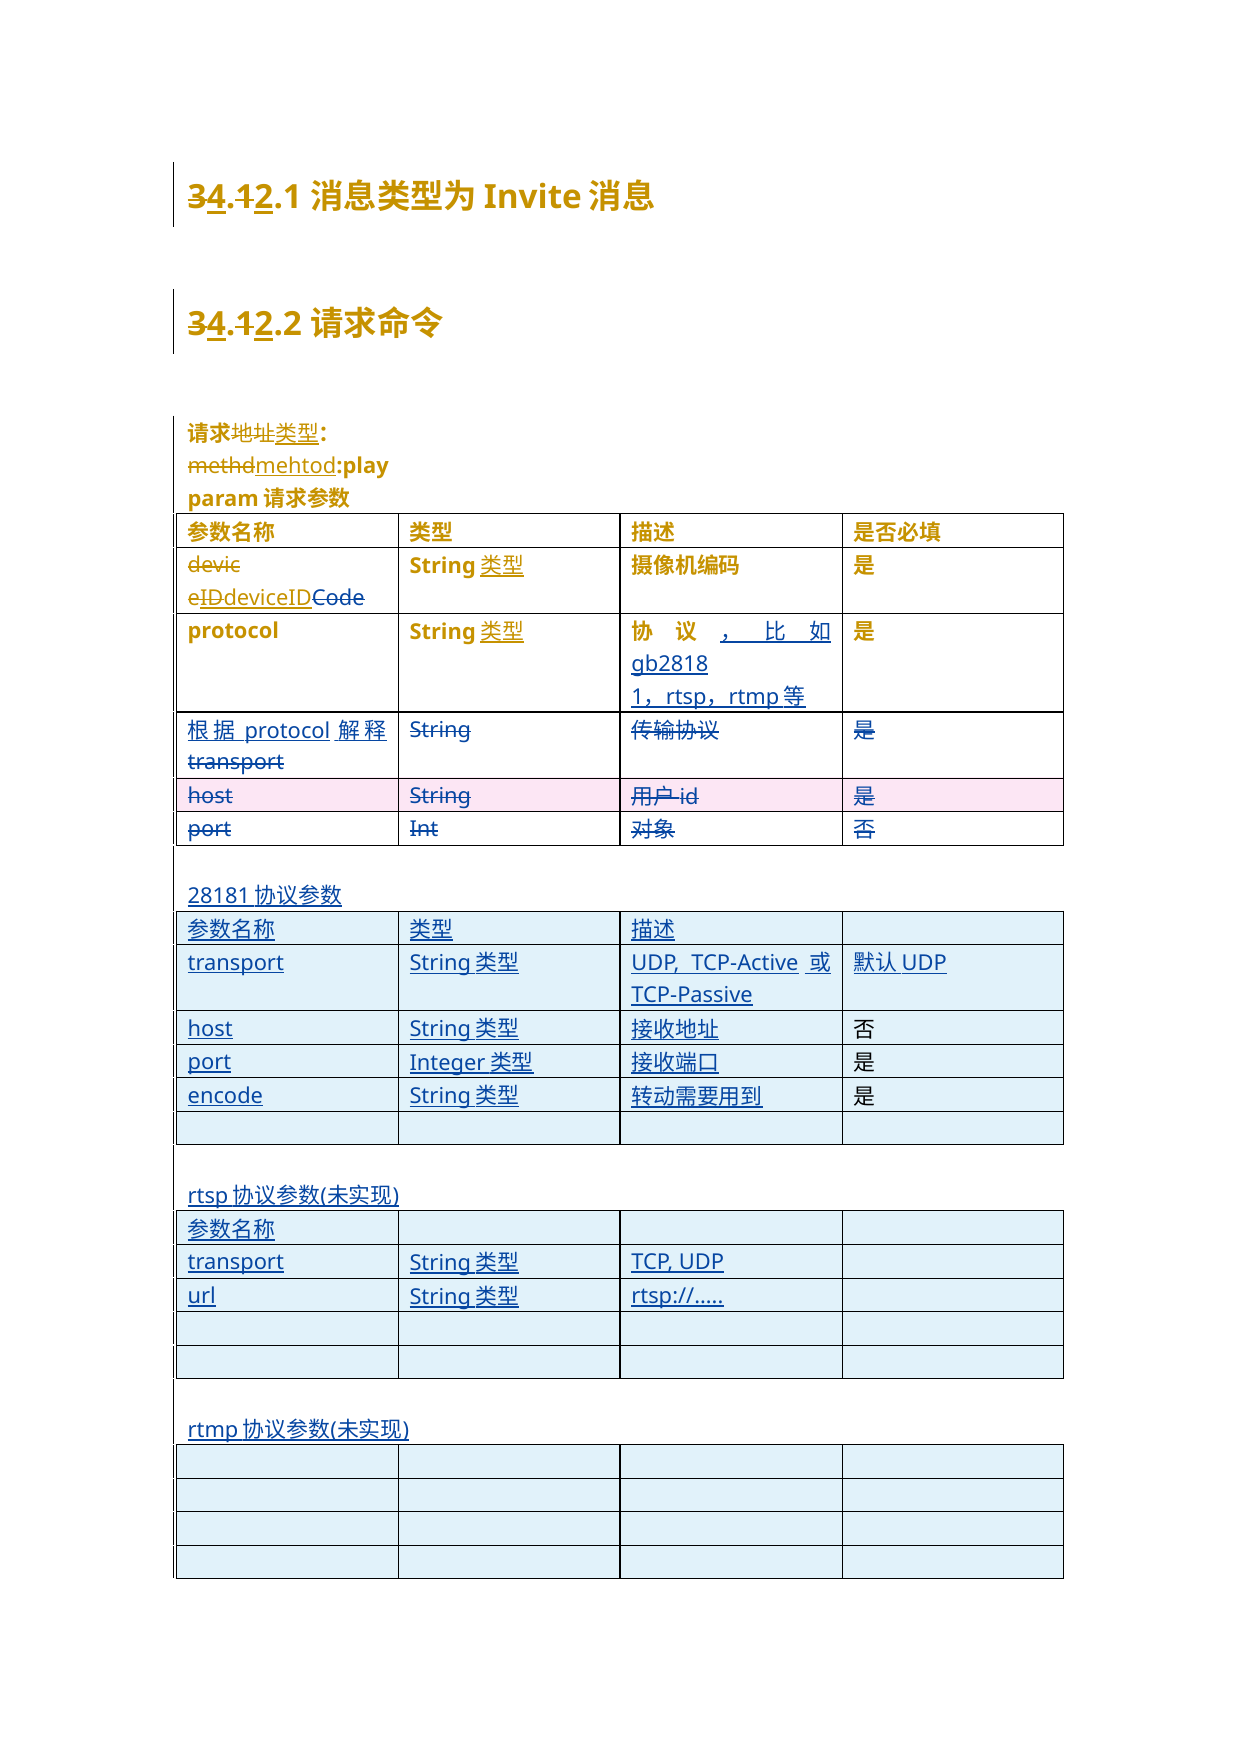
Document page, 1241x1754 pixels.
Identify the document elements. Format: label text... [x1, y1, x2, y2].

table_cell 协议 [621, 614, 842, 711]
table_header 类型 [399, 514, 619, 547]
table_cell String [399, 548, 619, 613]
table_cell String [399, 614, 619, 711]
table_header 描述 [621, 514, 842, 547]
subtitle ..2 请求命令 [187, 289, 1053, 354]
table_cell [843, 812, 1063, 844]
table_cell [177, 548, 398, 613]
table_cell 摄像机编码 [621, 548, 842, 613]
table_header 是否必填 [843, 514, 1063, 547]
subtitle ..1 消息类型为Invite消息 [187, 162, 1053, 227]
text 请求： [187, 416, 1053, 448]
table_cell [177, 812, 398, 844]
table_cell protocol [177, 614, 398, 711]
table_cell 是 [843, 548, 1063, 613]
table_cell [843, 713, 1063, 777]
table_cell [177, 713, 398, 777]
table_cell [621, 713, 842, 777]
table_cell [621, 812, 842, 844]
table_cell [399, 713, 619, 777]
table_cell [399, 812, 619, 844]
text param请求参数 [187, 481, 1053, 513]
table_cell 是 [843, 614, 1063, 711]
table_header 参数名称 [177, 514, 398, 547]
text :play [187, 448, 1053, 481]
